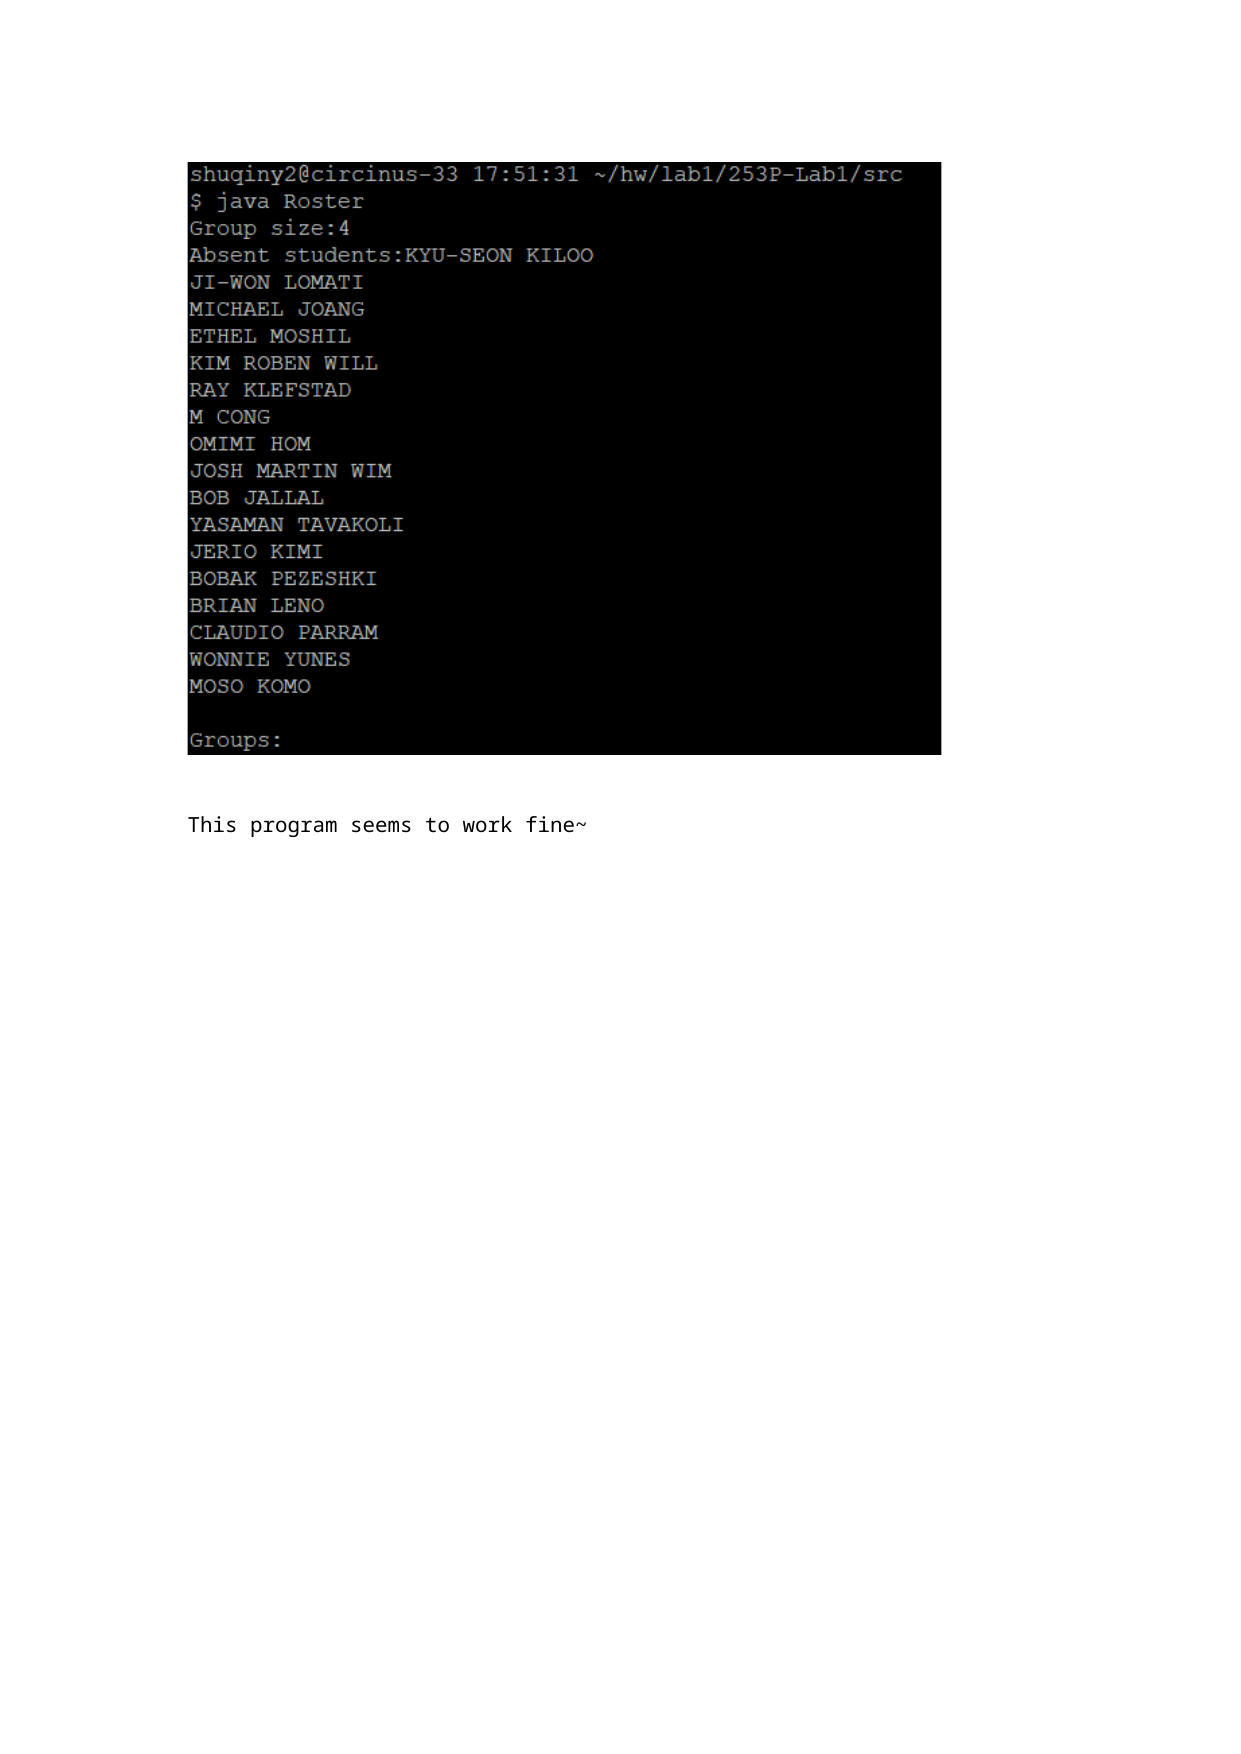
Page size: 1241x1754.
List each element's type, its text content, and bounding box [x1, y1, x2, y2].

picture [187, 162, 942, 755]
text This program seems to work fine~ [187, 809, 1053, 841]
